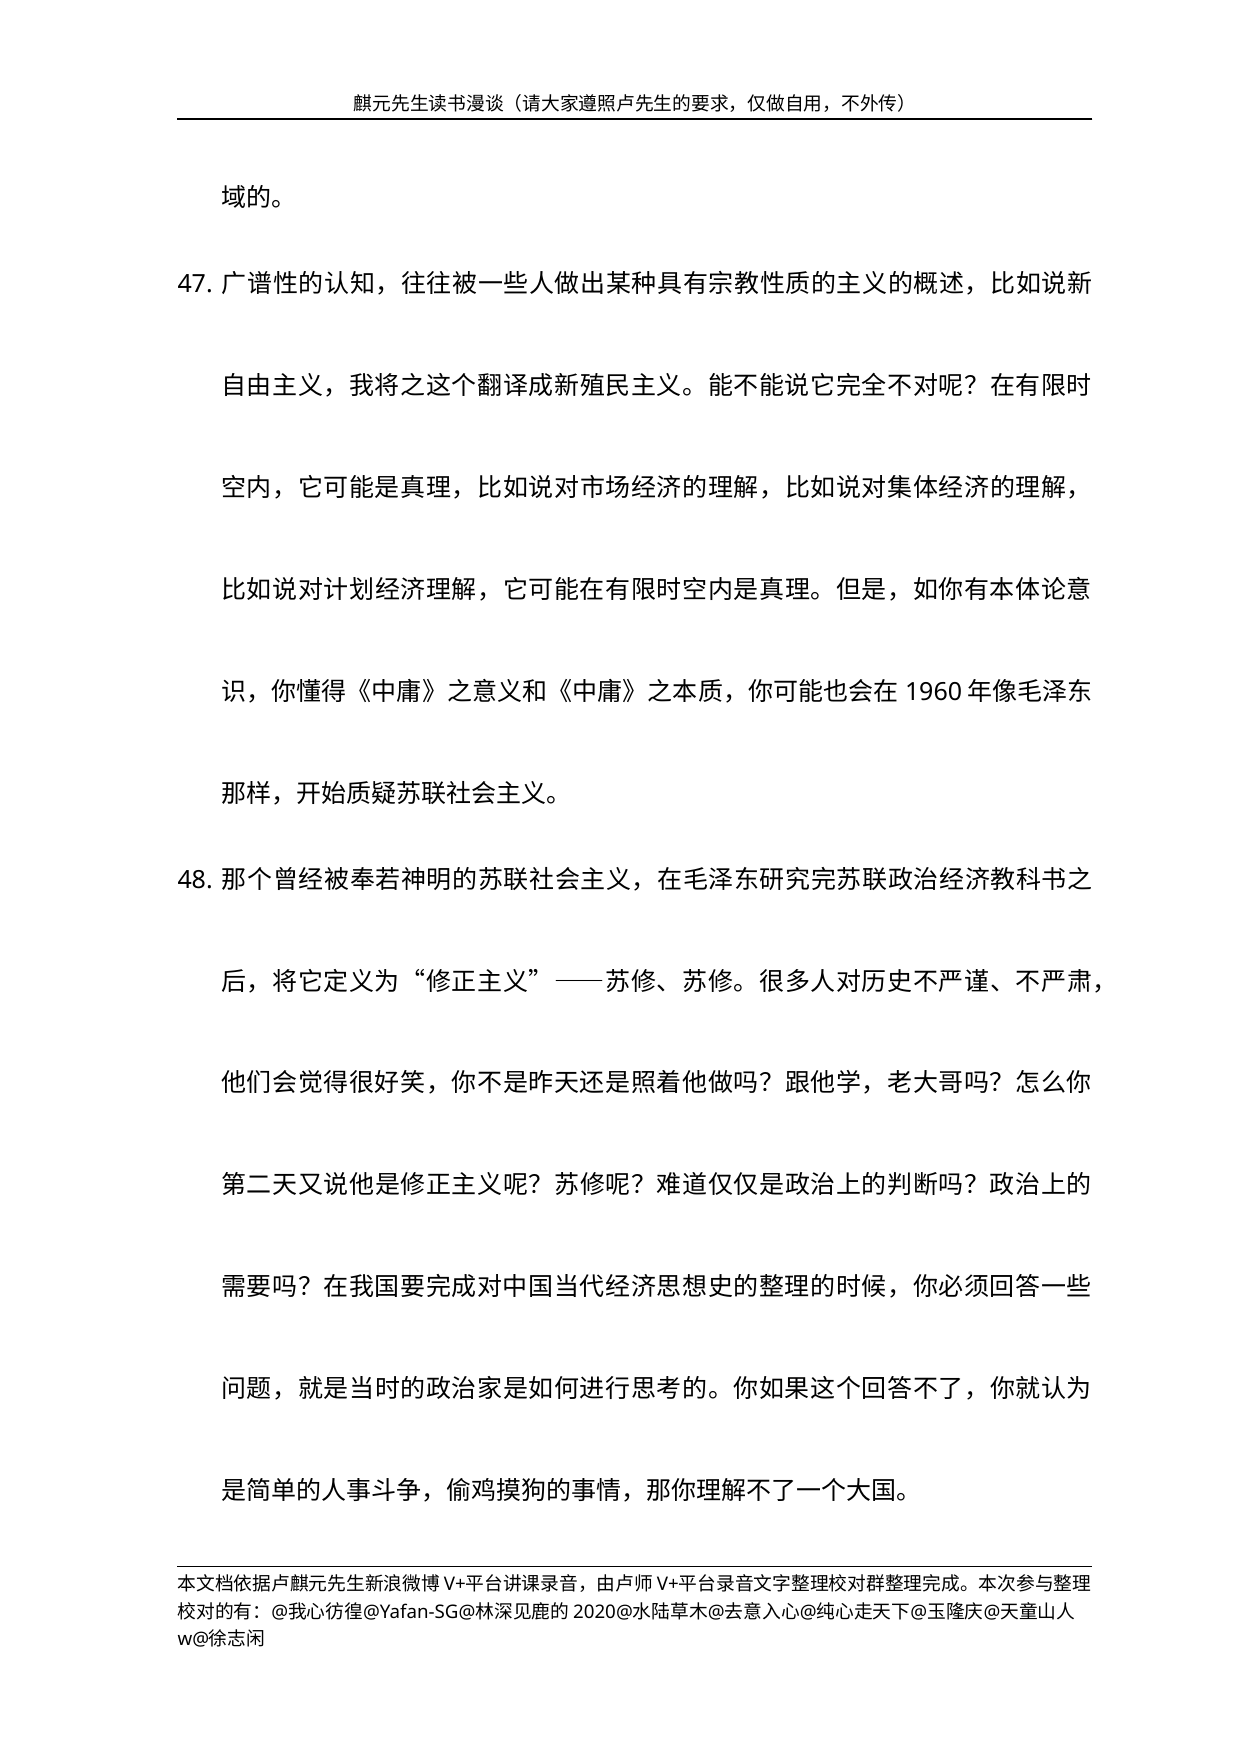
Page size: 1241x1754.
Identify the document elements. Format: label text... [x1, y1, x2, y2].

list ﻿广谱性的认知，往往被一些人做出某种具有宗教性质的主义的概述，比如说新自由主义，我将之这个翻译成新殖民主义。能不能说它完全不对呢？在有限时空内，它可能是真理，比如说对市场经济的理解，比如说对集体经济的理解，比如说对计划经济理解，它可能在有限时空内是真理。但是，如你有本体论意识，你懂得《中庸》之意义和《中庸》之本质，你可能也会在1960年像毛泽东那样，开始质疑苏联社会主义。 [177, 248, 1092, 825]
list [177, 162, 1092, 230]
list ﻿那个曾经被奉若神明的苏联社会主义，在毛泽东研究完苏联政治经济教科书之后，将它定义为“修正主义”——苏修、苏修。很多人对历史不严谨、不严肃，他们会觉得很好笑，你不是昨天还是照着他做吗？跟他学，老大哥吗？怎么你第二天又说他是修正主义呢？苏修呢？难道仅仅是政治上的判断吗？政治上的需要吗？在我国要完成对中国当代经济思想史的整理的时候，你必须回答一些问题，就是当时的政治家是如何进行思考的。你如果这个回答不了，你就认为是简单的人事斗争，偷鸡摸狗的事情，那你理解不了一个大国。 [177, 843, 1092, 1522]
